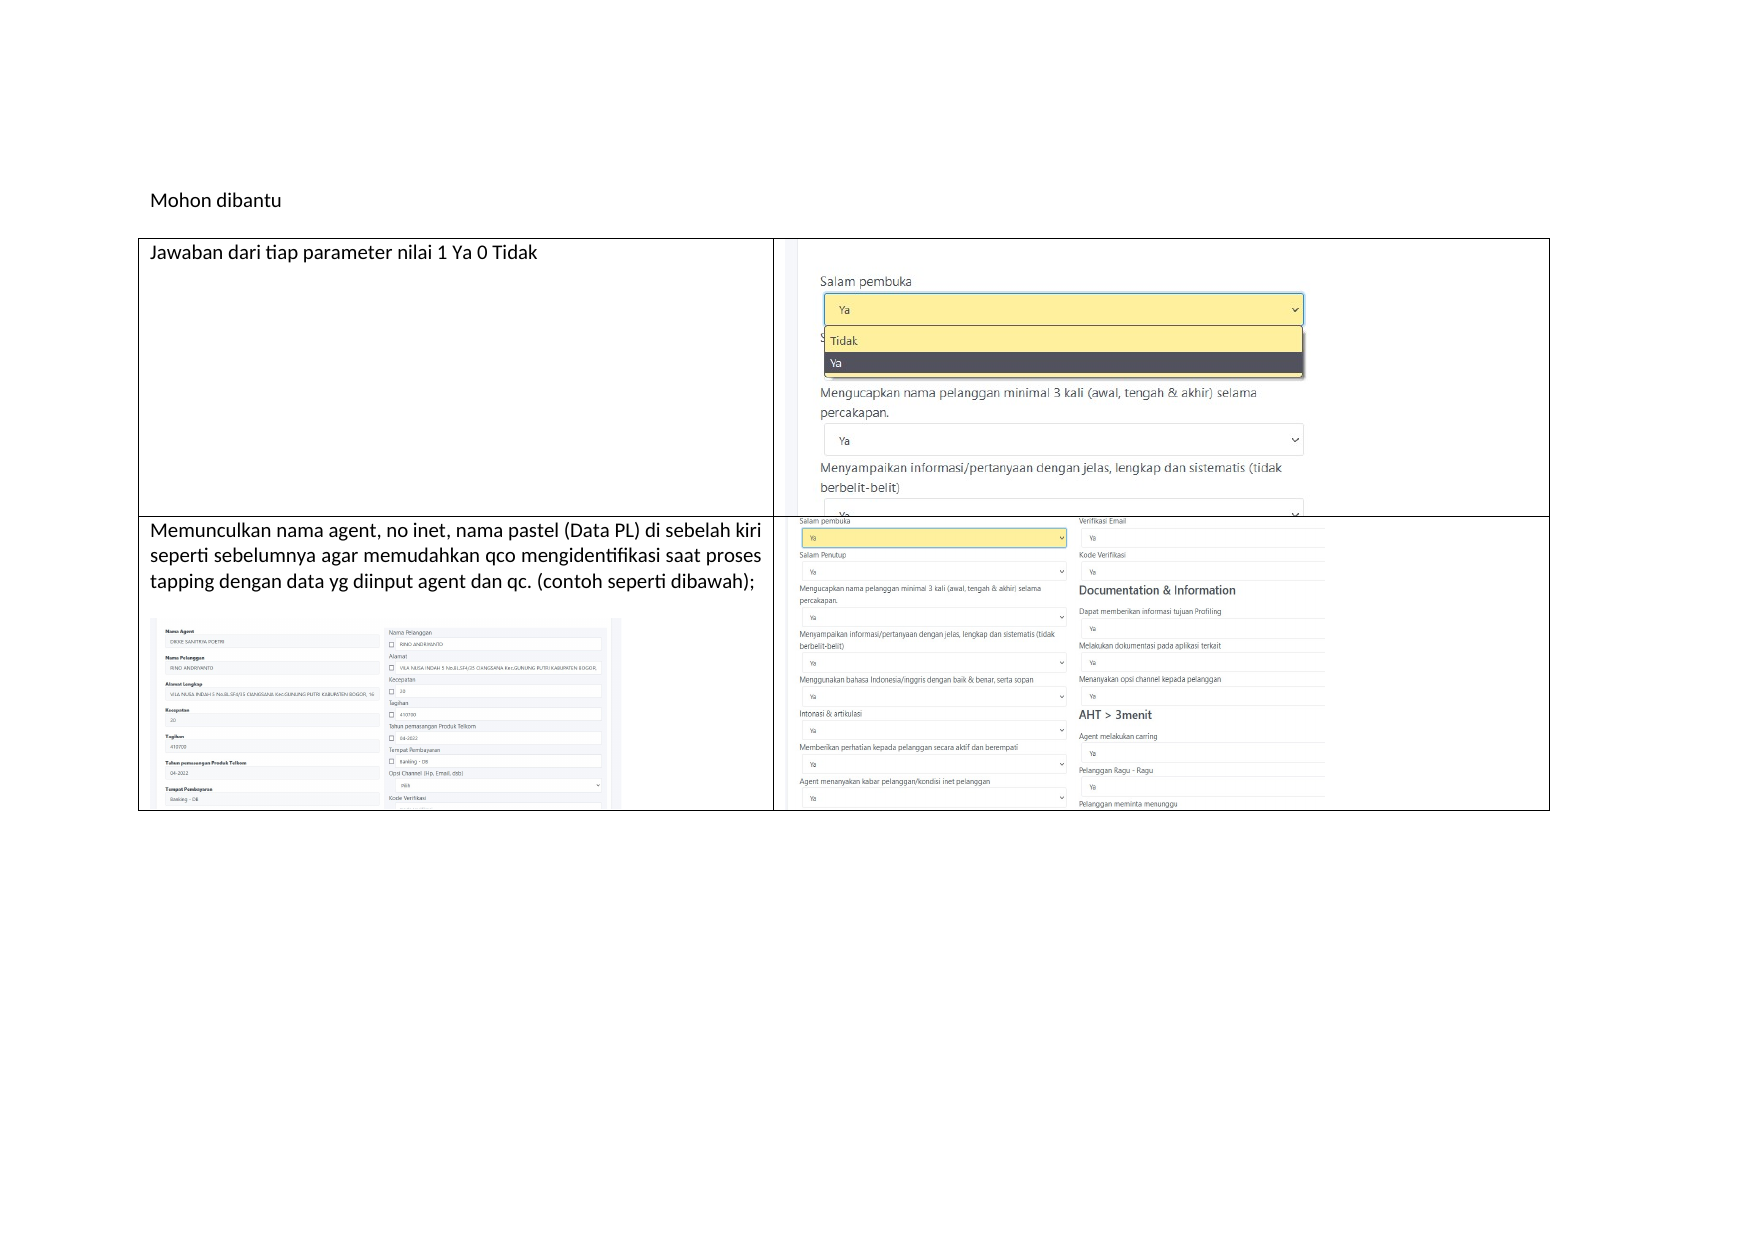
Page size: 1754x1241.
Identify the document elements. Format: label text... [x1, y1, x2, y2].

table_header [774, 239, 785, 516]
table_cell [1325, 517, 1549, 810]
picture [785, 517, 1325, 810]
table_header Jawaban dari tiap parameter nilai 1 Ya 0 Tidak [139, 239, 773, 516]
text Mohon dibantu [150, 187, 1604, 213]
table_header [1325, 239, 1549, 516]
table_cell [774, 517, 785, 810]
table_cell Memunculkan nama agent, no inet, nama pastel (Data PL) di sebelah kiri seperti sebelumnya agar memudahkan qco mengidentifikasi saat proses tapping dengan data yg diinput agent dan qc. (contoh seperti dibawah); [139, 517, 773, 810]
picture [785, 239, 1325, 516]
picture [150, 618, 622, 809]
